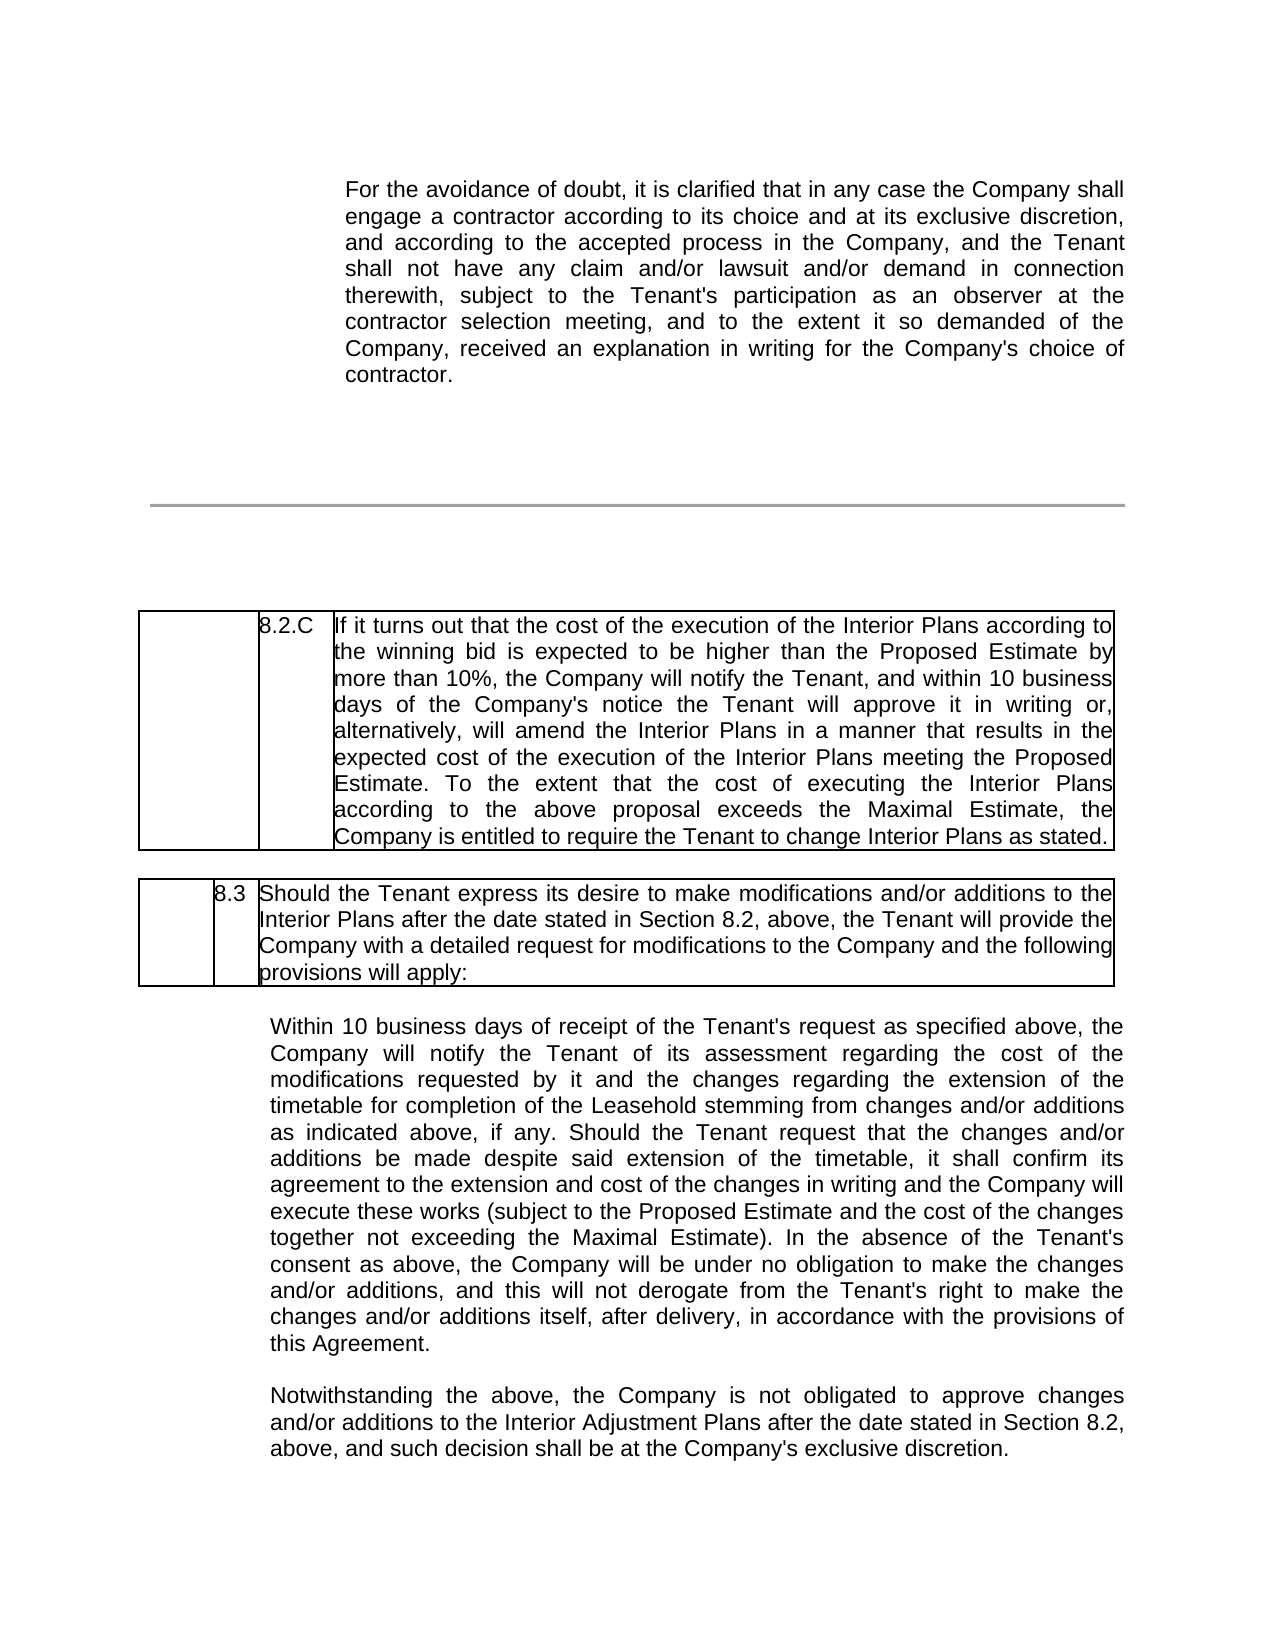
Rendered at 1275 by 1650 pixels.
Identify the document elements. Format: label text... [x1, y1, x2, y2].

table_header 8.3 [215, 880, 258, 985]
table_header 8.2.C [260, 612, 333, 849]
table_header [140, 612, 258, 849]
table_header [140, 880, 213, 985]
text For the avoidance of doubt, it is clarified that in any case the Company shall engage a contractor according to its choice and at its exclusive discretion, and according to the accepted process in the Company, and the Tenant shall not have any claim and/or lawsuit and/or demand in connection therewith, subject to the Tenant's participation as an observer at the contractor selection meeting, and to the extent it so demanded of the Company, received an explanation in writing for the Company's choice of contractor. [345, 176, 1125, 387]
text Notwithstanding the above, the Company is not obligated to approve changes and/or additions to the Interior Adjustment Plans after the date stated in Section 8.2, above, and such decision shall be at the Company's exclusive discretion. [270, 1382, 1125, 1461]
table_header Should the Tenant express its desire to make modifications and/or additions to the Interior Plans after the date stated in Section 8.2, above, the Tenant will provide the Company with a detailed request for modifications to the Company and the following provisions will apply: [260, 880, 1113, 985]
table_header If it turns out that the cost of the execution of the Interior Plans according to the winning bid is expected to be higher than the Proposed Estimate by more than 10%, the Company will notify the Tenant, and within 10 business days of the Company's notice the Tenant will approve it in writing or, alternatively, will amend the Interior Plans in a manner that results in the expected cost of the execution of the Interior Plans meeting the Proposed Estimate. To the extent that the cost of executing the Interior Plans according to the above proposal exceeds the Maximal Estimate, the Company is entitled to require the Tenant to change Interior Plans as stated. [335, 612, 1113, 849]
text Within 10 business days of receipt of the Tenant's request as specified above, the Company will notify the Tenant of its assessment regarding the cost of the modifications requested by it and the changes regarding the extension of the timetable for completion of the Leasehold stemming from changes and/or additions as indicated above, if any. Should the Tenant request that the changes and/or additions be made despite said extension of the timetable, it shall confirm its agreement to the extension and cost of the changes in writing and the Company will execute these works (subject to the Proposed Estimate and the cost of the changes together not exceeding the Maximal Estimate). In the absence of the Tenant's consent as above, the Company will be under no obligation to make the changes and/or additions, and this will not derogate from the Tenant's right to make the changes and/or additions itself, after delivery, in accordance with the provisions of this Agreement. [270, 1013, 1125, 1356]
